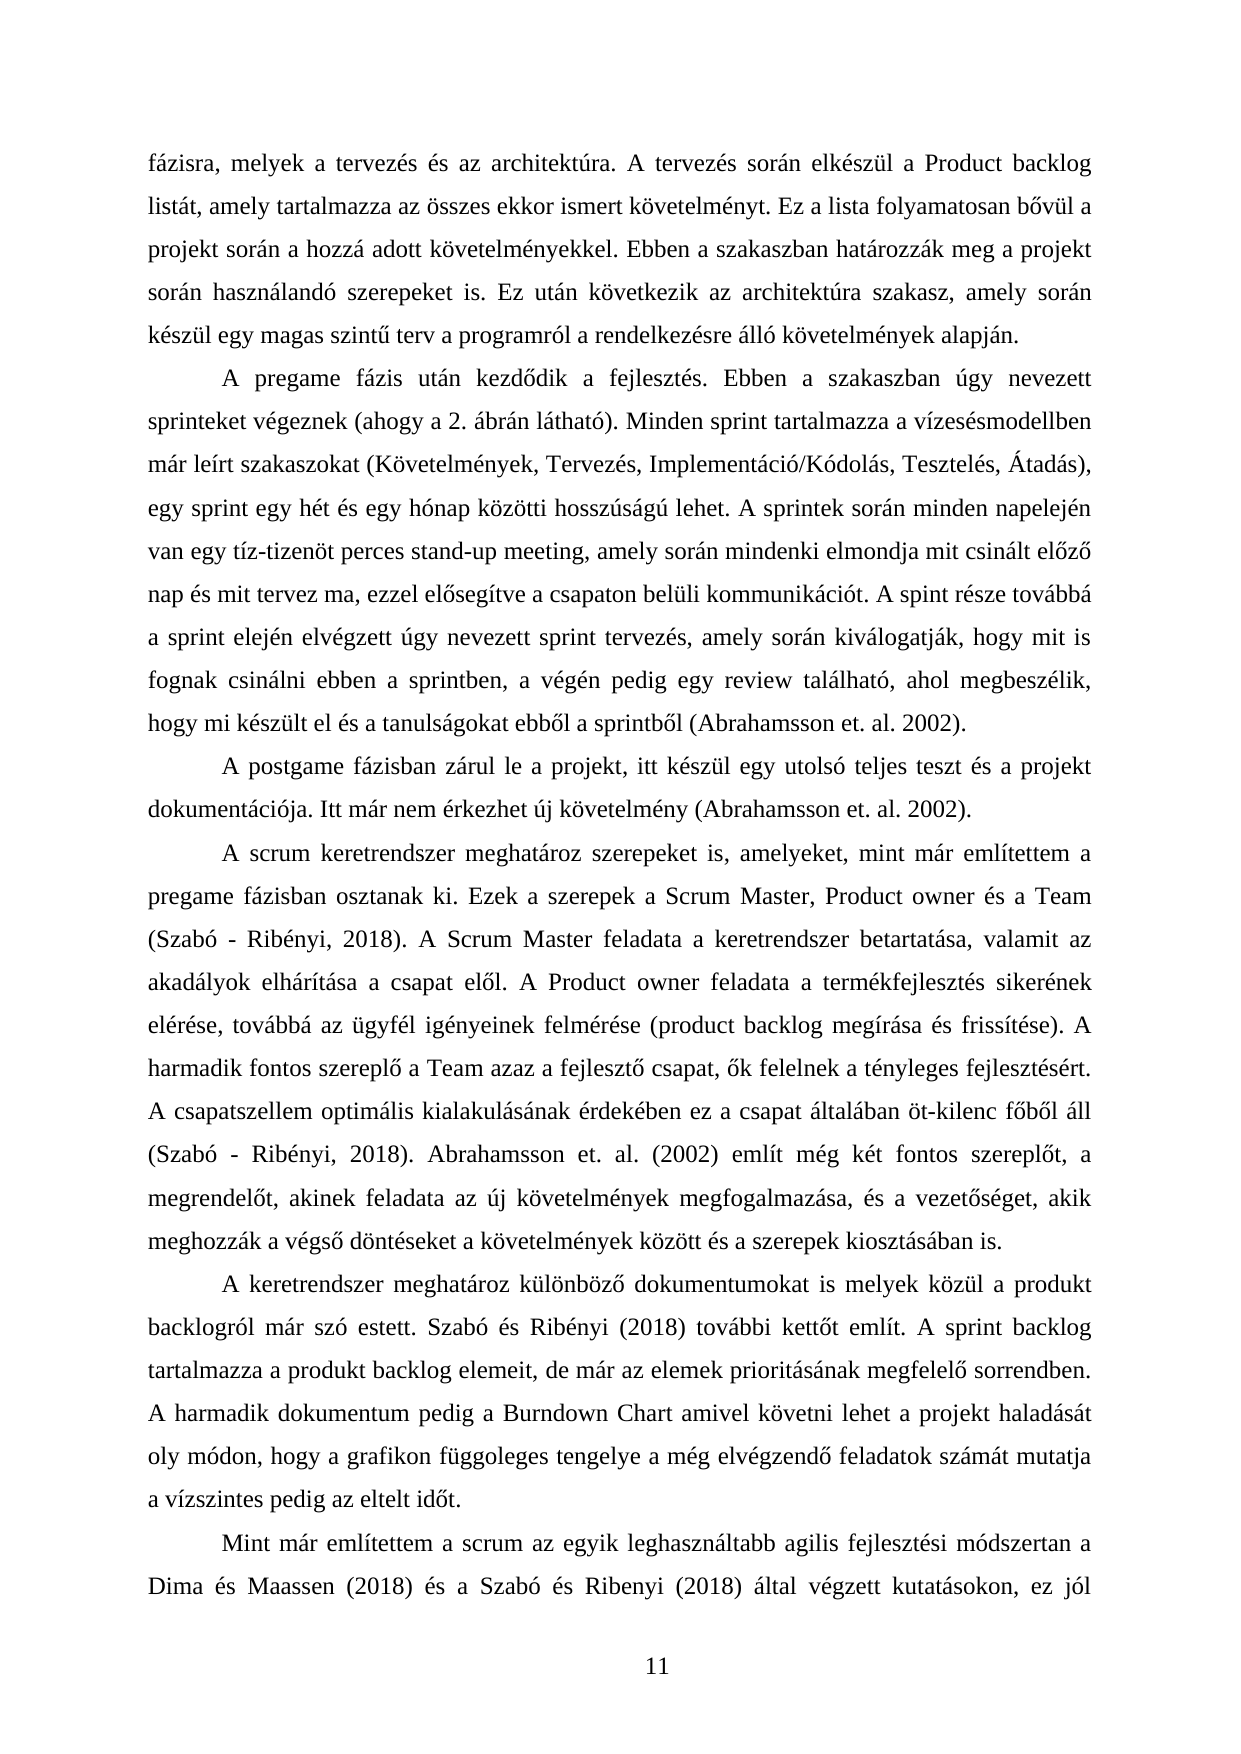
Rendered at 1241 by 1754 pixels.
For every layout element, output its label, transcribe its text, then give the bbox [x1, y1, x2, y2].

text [148, 1528, 1093, 1599]
text Abrahamsson et. al. (2002), ahogy a 2. ábrán látható, három részre bontja a scrum folyamatát, a pregame-re, a fejlesztésre, és a postgame-re. Az első részt tovább bontják két al-fázisra, melyek a tervezés és az architektúra. A tervezés során elkészül a Product backlog listát, amely tartalmazza az összes ekkor ismert követelményt. Ez a lista folyamatosan bővül a projekt során a hozzá adott követelményekkel. Ebben a szakaszban határozzák meg a projekt során használandó szerepeket is. Ez után következik az architektúra szakasz, amely során készül egy magas szintű terv a programról a rendelkezésre álló követelmények alapján. [148, 148, 1093, 349]
text A pregame fázis után kezdődik a fejlesztés. Ebben a szakaszban úgy nevezett sprinteket végeznek (ahogy a 2. ábrán látható). Minden sprint tartalmazza a vízesésmodellben már leírt szakaszokat (Követelmények, Tervezés, Implementáció/Kódolás, Tesztelés, Átadás), egy sprint egy hét és egy hónap közötti hosszúságú lehet. A sprintek során minden napelején van egy tíz-tizenöt perces stand-up meeting, amely során mindenki elmondja mit csinált előző nap és mit tervez ma, ezzel elősegítve a csapaton belüli kommunikációt. A spint része továbbá a sprint elején elvégzett úgy nevezett sprint tervezés, amely során kiválogatják, hogy mit is fognak csinálni ebben a sprintben, a végén pedig egy review található, ahol megbeszélik, hogy mi készült el és a tanulságokat ebből a sprintből (Abrahamsson et. al. 2002). [148, 363, 1093, 737]
text A scrum keretrendszer meghatároz szerepeket is, amelyeket, mint már említettem a pregame fázisban osztanak ki. Ezek a szerepek a Scrum Master, Product owner és a Team (Szabó - Ribényi, 2018). A Scrum Master feladata a keretrendszer betartatása, valamit az akadályok elhárítása a csapat elől. A Product owner feladata a termékfejlesztés sikerének elérése, továbbá az ügyfél igényeinek felmérése (product backlog megírása és frissítése). A harmadik fontos szereplő a Team azaz a fejlesztő csapat, ők felelnek a tényleges fejlesztésért. A csapatszellem optimális kialakulásának érdekében ez a csapat általában öt-kilenc főből áll (Szabó - Ribényi, 2018). Abrahamsson et. al. (2002) említ még két fontos szereplőt, a megrendelőt, akinek feladata az új követelmények megfogalmazása, és a vezetőséget, akik meghozzák a végső döntéseket a követelmények között és a szerepek kiosztásában is. [148, 838, 1093, 1254]
text A keretrendszer meghatároz különböző dokumentumokat is melyek közül a produkt backlogról már szó estett. Szabó és Ribényi (2018) további kettőt említ. A sprint backlog tartalmazza a produkt backlog elemeit, de már az elemek prioritásának megfelelő sorrendben. A harmadik dokumentum pedig a Burndown Chart amivel követni lehet a projekt haladását oly módon, hogy a grafikon függoleges tengelye a még elvégzendő feladatok számát mutatja a vízszintes pedig az eltelt időt. [148, 1269, 1093, 1513]
text A postgame fázisban zárul le a projekt, itt készül egy utolsó teljes teszt és a projekt dokumentációja. Itt már nem érkezhet új követelmény (Abrahamsson et. al. 2002). [148, 751, 1093, 823]
